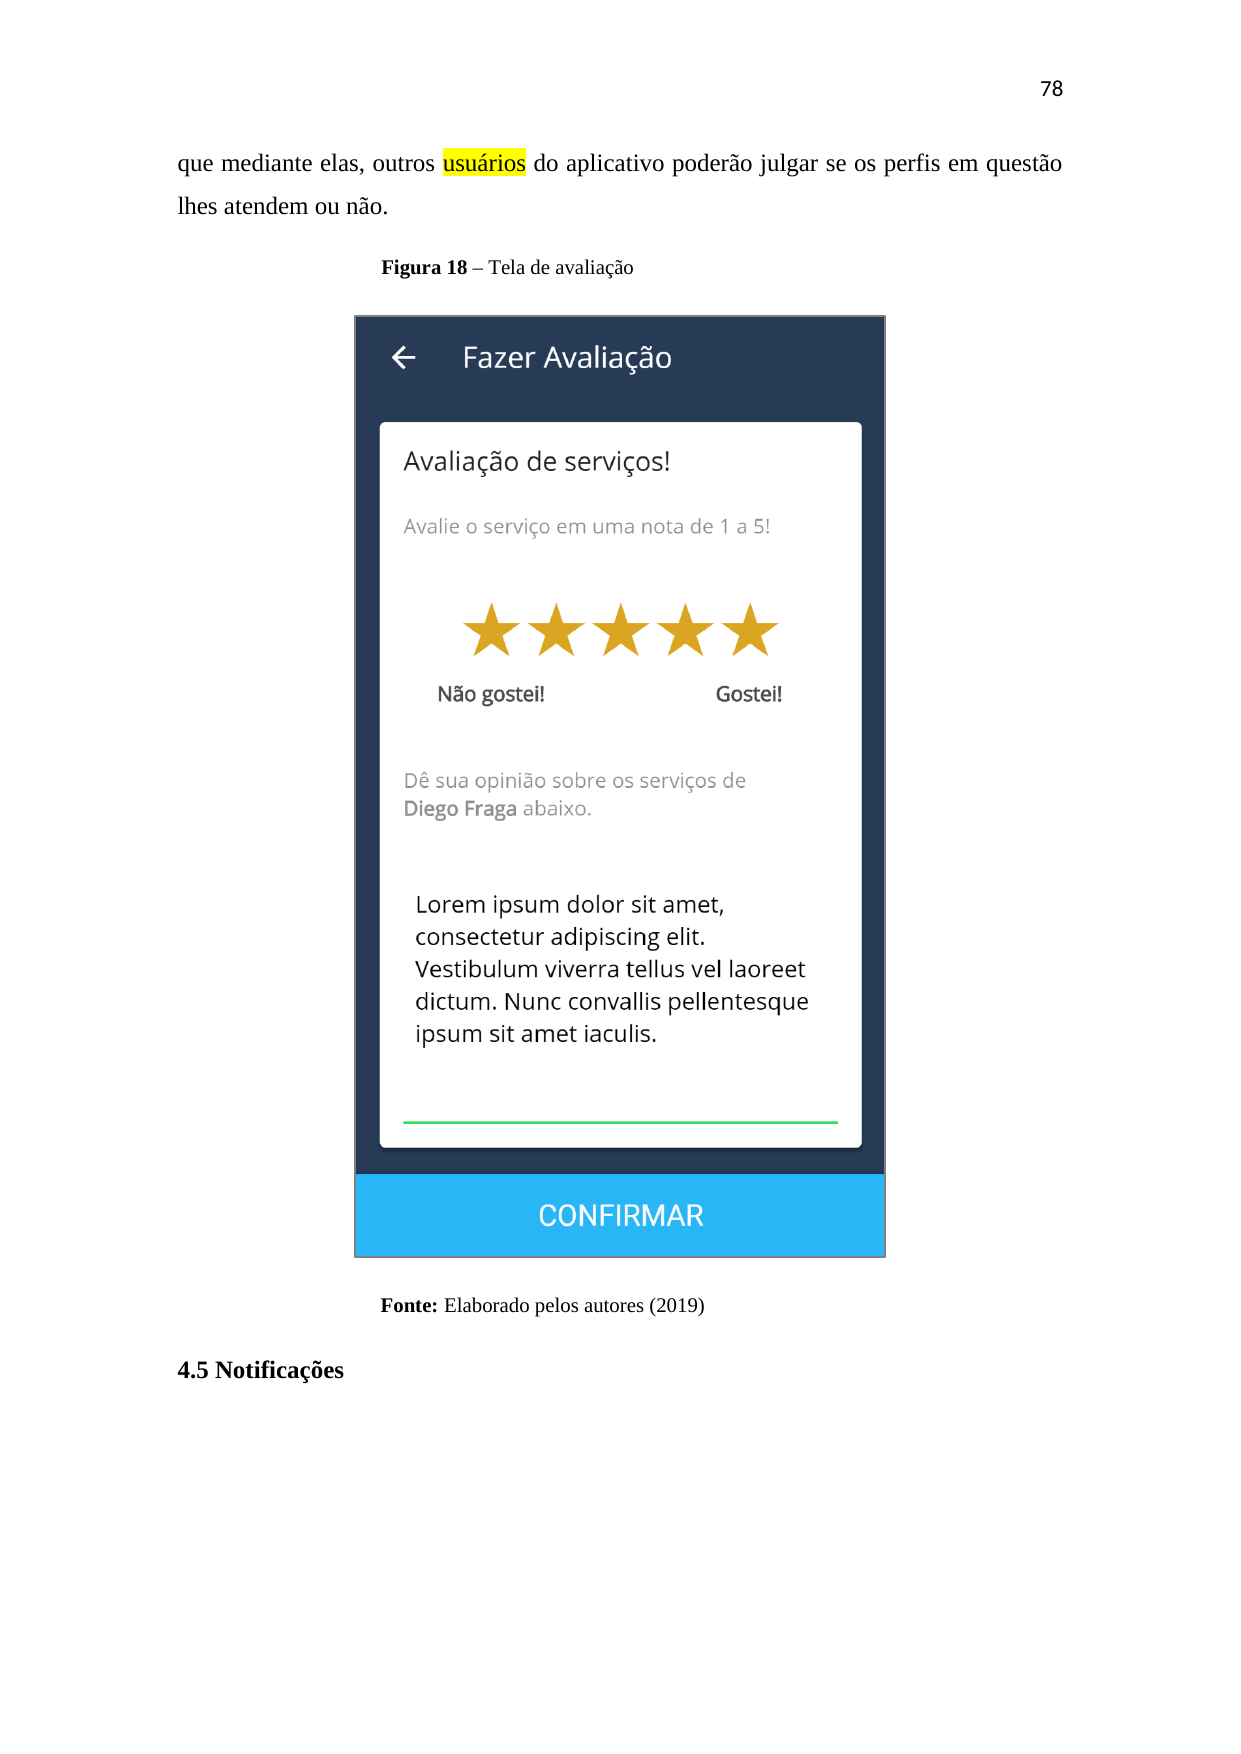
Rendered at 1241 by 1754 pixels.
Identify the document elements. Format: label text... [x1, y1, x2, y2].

text Figura 18 – Tela de avaliação [177, 255, 1063, 279]
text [177, 148, 1063, 219]
text Fonte: Elaborado pelos autores (2019) [177, 1293, 1063, 1317]
picture [356, 317, 884, 1256]
subtitle 4.5 Notificações [177, 1355, 1063, 1384]
